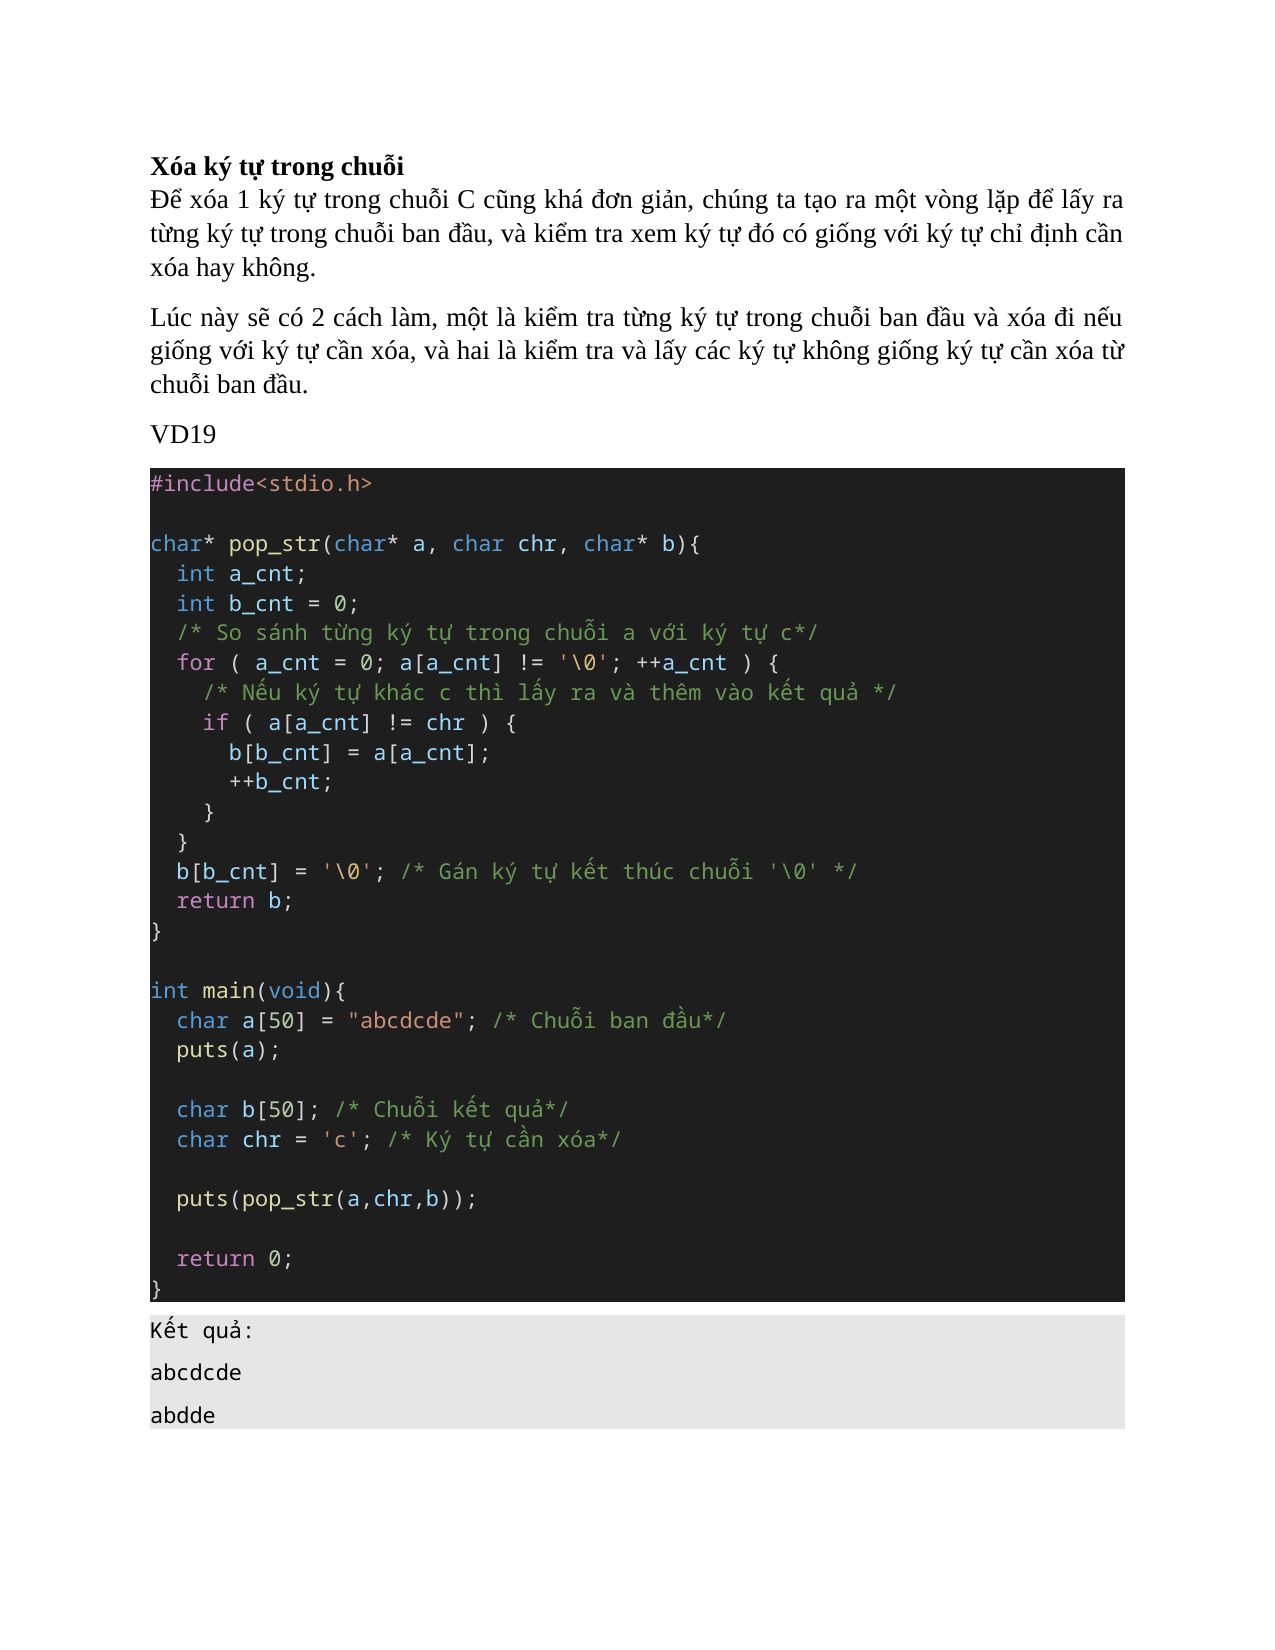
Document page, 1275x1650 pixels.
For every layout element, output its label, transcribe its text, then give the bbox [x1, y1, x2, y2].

text b[b_cnt] = '\0'; /* Gán ký tự kết thúc chuỗi '\0' */ [150, 856, 1125, 885]
text /* Nếu ký tự khác c thì lấy ra và thêm vào kết quả */ [150, 677, 1125, 707]
text abdde [150, 1399, 1125, 1429]
text VD19 [150, 418, 1125, 449]
text for ( a_cnt = 0; a[a_cnt] != '\0'; ++a_cnt ) { [150, 647, 1125, 677]
text ++b_cnt; [150, 766, 1125, 796]
text puts(pop_str(a,chr,b)); [150, 1183, 1125, 1213]
text int b_cnt = 0; [150, 587, 1125, 617]
text int main(void){ [150, 975, 1125, 1004]
subtitle Xóa ký tự trong chuỗi [150, 150, 1125, 181]
text } [150, 826, 1125, 856]
text return b; [150, 885, 1125, 915]
text /* So sánh từng ký tự trong chuỗi a với ký tự c*/ [150, 617, 1125, 647]
text Kết quả: [150, 1315, 1125, 1345]
text } [150, 1273, 1125, 1302]
text char chr = 'c'; /* Ký tự cần xóa*/ [150, 1124, 1125, 1153]
text char a[50] = "abcdcde"; /* Chuỗi ban đầu*/ [150, 1004, 1125, 1034]
text #include<stdio.h> [150, 468, 1125, 498]
text int a_cnt; [150, 558, 1125, 587]
text return 0; [150, 1243, 1125, 1273]
text char* pop_str(char* a, char chr, char* b){ [150, 528, 1125, 558]
text puts(a); [150, 1034, 1125, 1064]
text char b[50]; /* Chuỗi kết quả*/ [150, 1094, 1125, 1124]
text Để xóa 1 ký tự trong chuỗi C cũng khá đơn giản, chúng ta tạo ra một vòng lặp để lấy ra từng ký tự trong chuỗi ban đầu, và kiểm tra xem ký tự đó có giống với ký tự chỉ định cần xóa hay không. [150, 183, 1125, 282]
text b[b_cnt] = a[a_cnt]; [150, 736, 1125, 766]
text Lúc này sẽ có 2 cách làm, một là kiểm tra từng ký tự trong chuỗi ban đầu và xóa đi nếu giống với ký tự cần xóa, và hai là kiểm tra và lấy các ký tự không giống ký tự cần xóa từ chuỗi ban đầu. [150, 301, 1125, 399]
text abcdcde [150, 1357, 1125, 1387]
text } [150, 915, 1125, 945]
text } [150, 796, 1125, 826]
text if ( a[a_cnt] != chr ) { [150, 707, 1125, 736]
